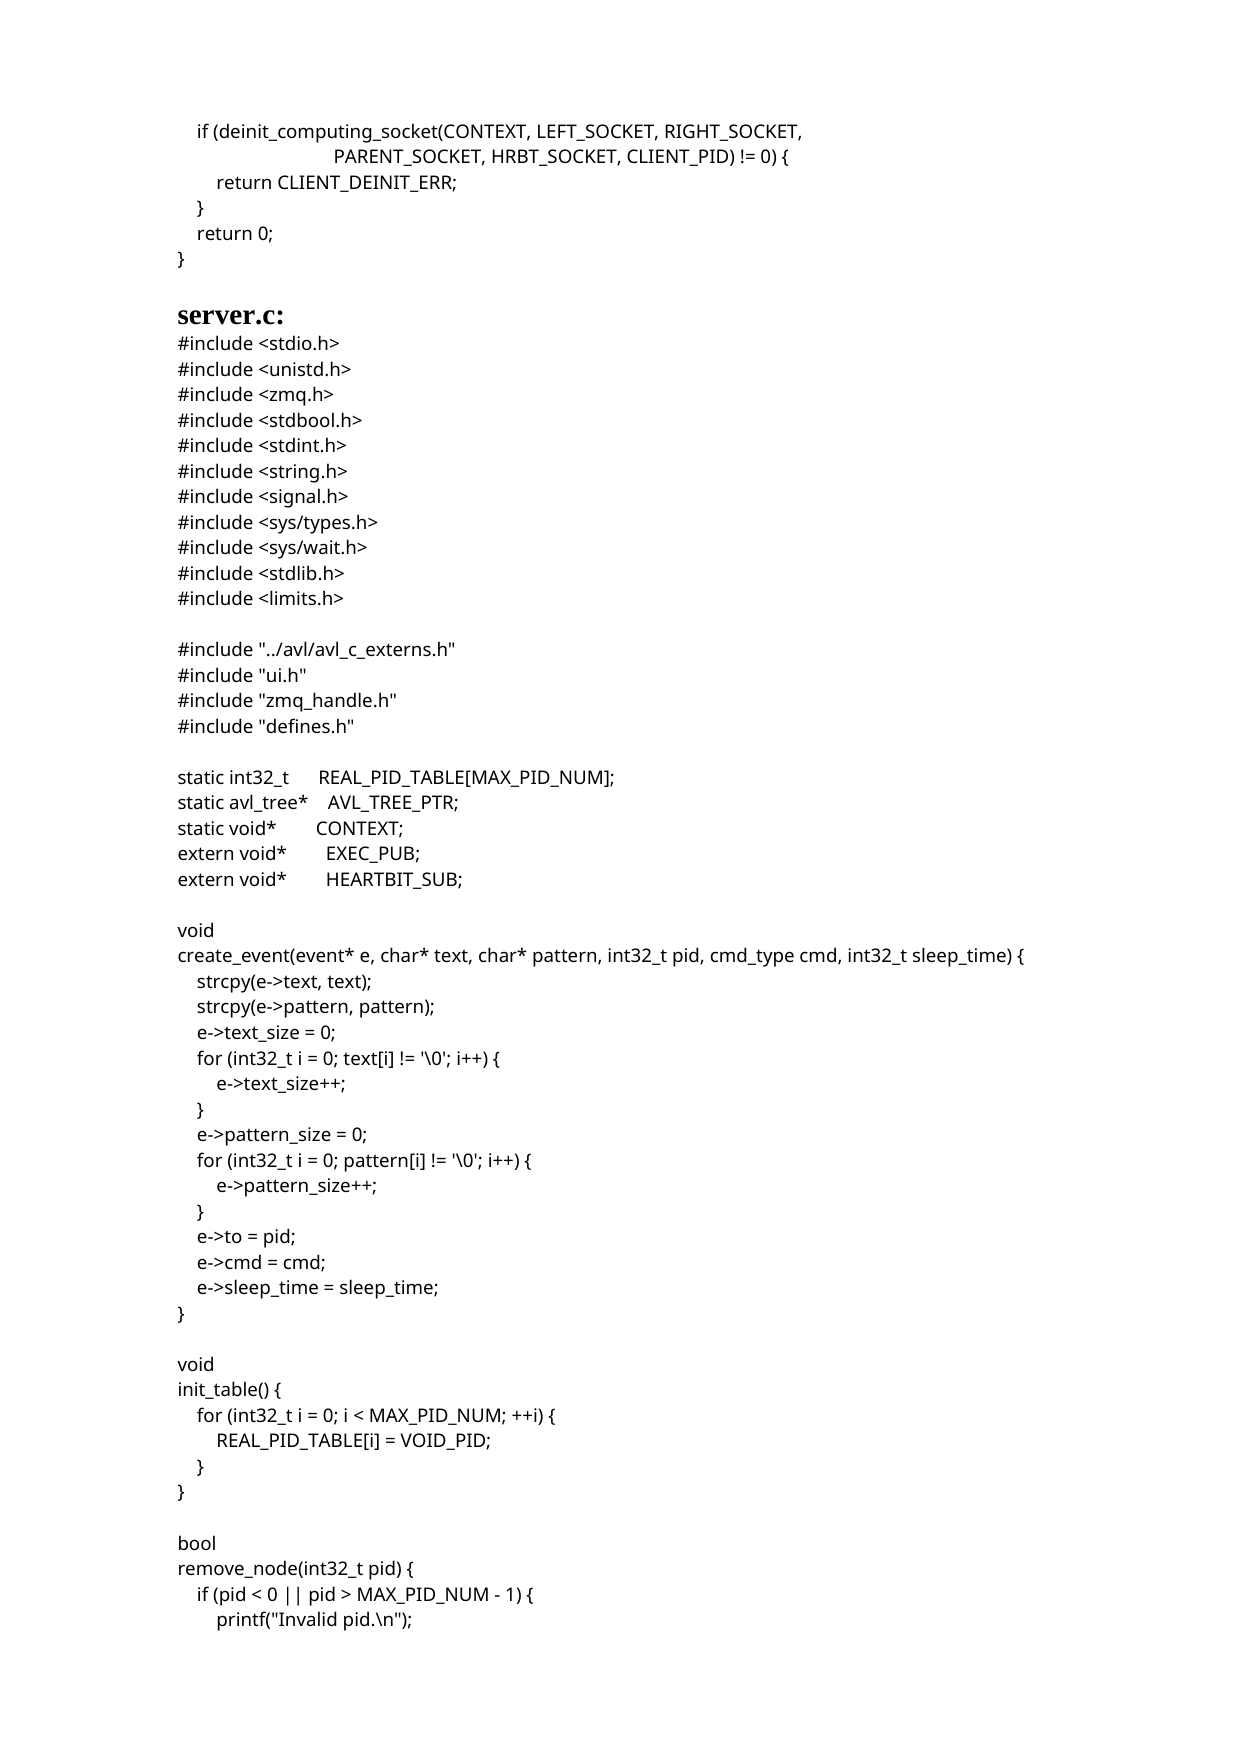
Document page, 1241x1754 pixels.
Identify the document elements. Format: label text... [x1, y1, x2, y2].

text } [177, 1479, 1152, 1504]
text server.c: [177, 297, 1152, 330]
text e->pattern_size++; [177, 1172, 1152, 1198]
text #include "ui.h" [177, 662, 1152, 688]
text printf("Invalid pid.\n"); [177, 1606, 1152, 1632]
text } [177, 1096, 1152, 1121]
text return 0; [177, 220, 1152, 246]
text } [177, 1300, 1152, 1326]
text for (int32_t i = 0; i < MAX_PID_NUM; ++i) { [177, 1402, 1152, 1428]
text init_table() { [177, 1377, 1152, 1402]
text strcpy(e->pattern, pattern); [177, 994, 1152, 1019]
text #include <sys/wait.h> [177, 534, 1152, 560]
text return CLIENT_DEINIT_ERR; [177, 169, 1152, 195]
text if (deinit_computing_socket(CONTEXT, LEFT_SOCKET, RIGHT_SOCKET, [177, 118, 1152, 144]
text #include "zmq_handle.h" [177, 688, 1152, 713]
text } [177, 195, 1152, 220]
text #include <stdbool.h> [177, 407, 1152, 432]
text #include <stdint.h> [177, 432, 1152, 458]
text #include <stdlib.h> [177, 560, 1152, 586]
text #include <signal.h> [177, 483, 1152, 509]
text static void* CONTEXT; [177, 815, 1152, 841]
text } [177, 246, 1152, 271]
text #include <zmq.h> [177, 381, 1152, 407]
text bool [177, 1530, 1152, 1555]
text for (int32_t i = 0; pattern[i] != '\0'; i++) { [177, 1147, 1152, 1172]
text void [177, 1351, 1152, 1377]
text e->pattern_size = 0; [177, 1121, 1152, 1147]
text e->text_size = 0; [177, 1019, 1152, 1045]
text e->to = pid; [177, 1223, 1152, 1249]
text if (pid < 0 || pid > MAX_PID_NUM - 1) { [177, 1581, 1152, 1606]
text create_event(event* e, char* text, char* pattern, int32_t pid, cmd_type cmd, int32_t sleep_time) { [177, 943, 1152, 968]
text PARENT_SOCKET, HRBT_SOCKET, CLIENT_PID) != 0) { [177, 144, 1152, 169]
text remove_node(int32_t pid) { [177, 1555, 1152, 1581]
text e->text_size++; [177, 1070, 1152, 1096]
text #include <unistd.h> [177, 356, 1152, 381]
text #include <stdio.h> [177, 330, 1152, 356]
text static int32_t REAL_PID_TABLE[MAX_PID_NUM]; [177, 764, 1152, 790]
text extern void* HEARTBIT_SUB; [177, 866, 1152, 892]
text e->sleep_time = sleep_time; [177, 1274, 1152, 1300]
text #include <sys/types.h> [177, 509, 1152, 534]
text } [177, 1198, 1152, 1223]
text #include <limits.h> [177, 586, 1152, 611]
text #include "defines.h" [177, 713, 1152, 739]
text strcpy(e->text, text); [177, 968, 1152, 994]
text #include "../avl/avl_c_externs.h" [177, 637, 1152, 662]
text extern void* EXEC_PUB; [177, 841, 1152, 866]
text static avl_tree* AVL_TREE_PTR; [177, 790, 1152, 815]
text REAL_PID_TABLE[i] = VOID_PID; [177, 1428, 1152, 1453]
text for (int32_t i = 0; text[i] != '\0'; i++) { [177, 1045, 1152, 1070]
text } [177, 1453, 1152, 1479]
text #include <string.h> [177, 458, 1152, 483]
text e->cmd = cmd; [177, 1249, 1152, 1274]
text void [177, 917, 1152, 943]
